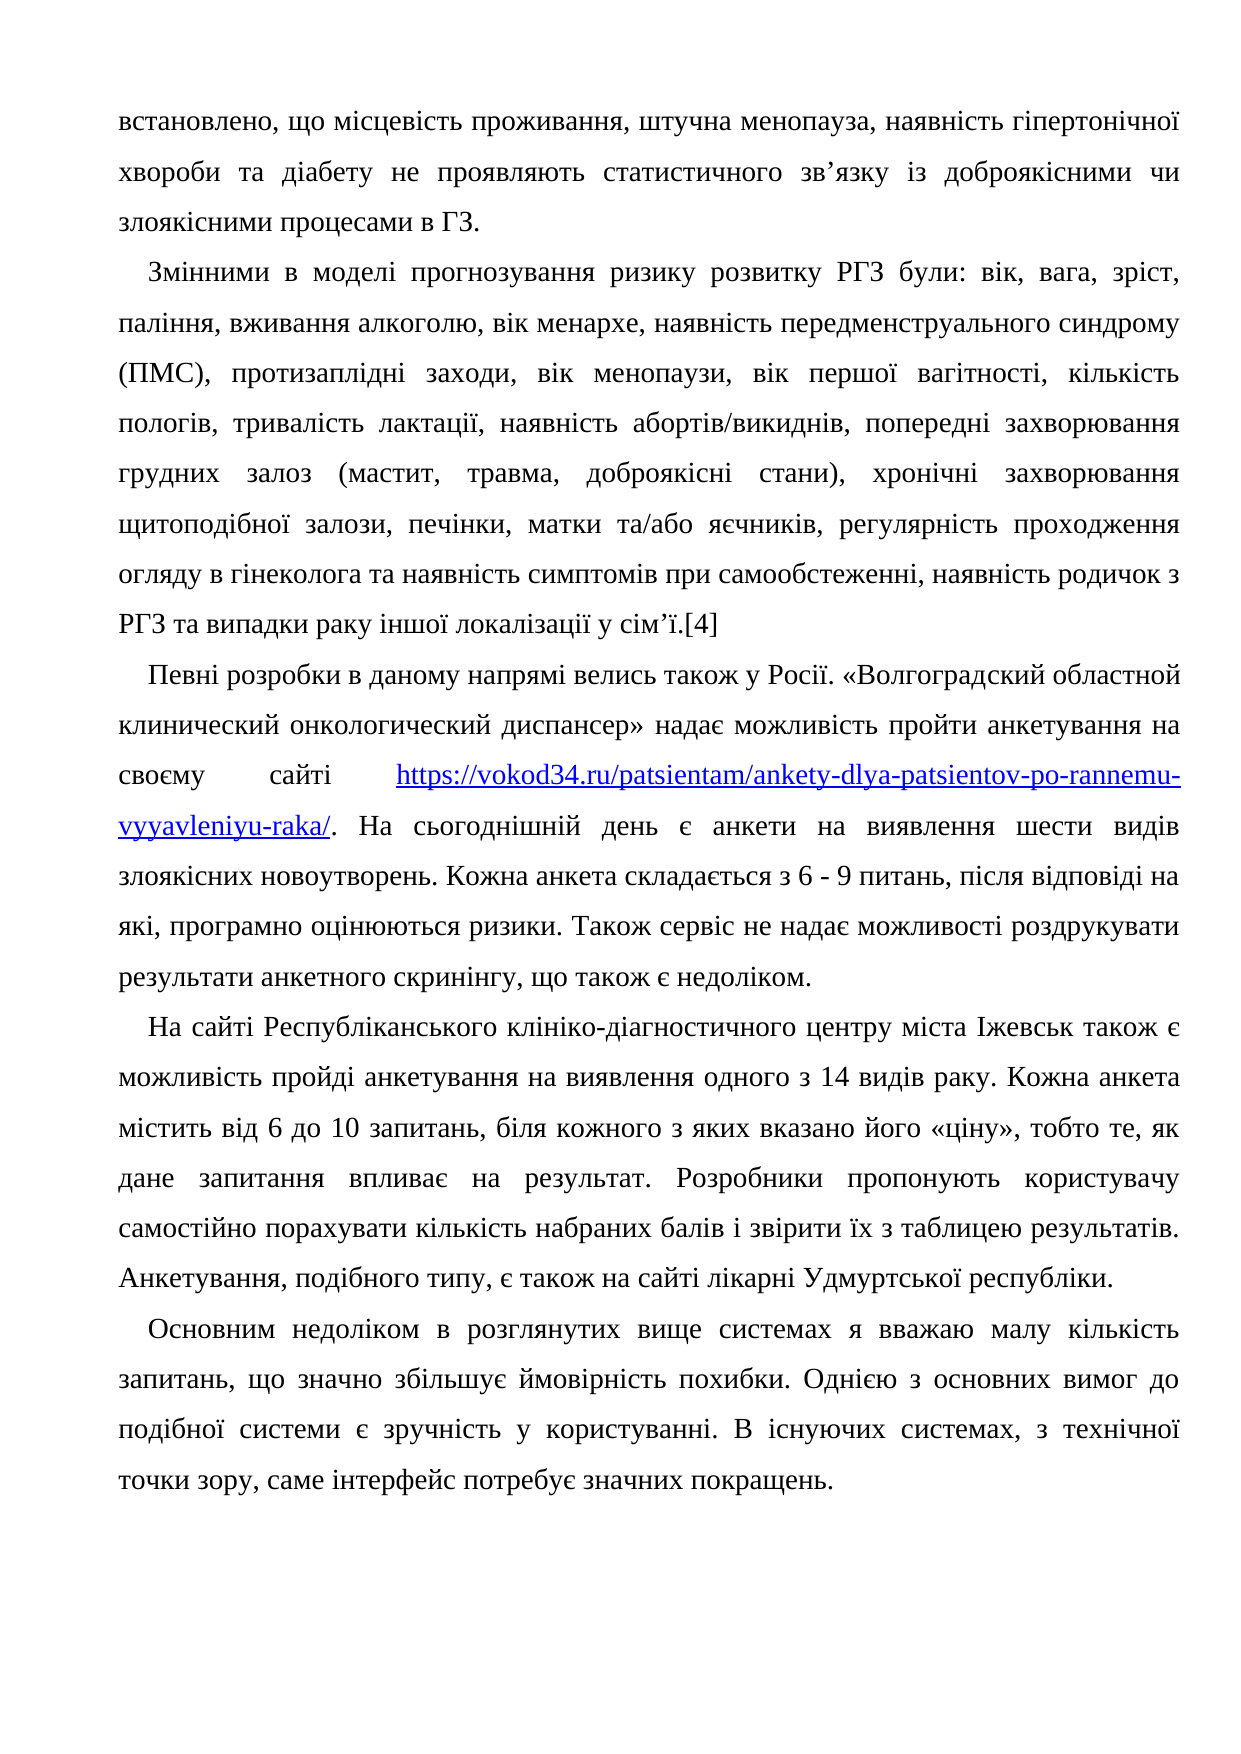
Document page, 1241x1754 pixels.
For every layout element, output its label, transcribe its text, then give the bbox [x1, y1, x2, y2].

text Змінними в моделі прогнозування ризику розвитку РГЗ були: вік, вага, зріст, паління, вживання алкоголю, вік менархе, наявність передменструального синдрому (ПМС), протизаплідні заходи, вік менопаузи, вік першої вагітності, кількість пологів, тривалість лактації, наявність абортів/викиднів, попередні захворювання грудних залоз (мастит, травма, доброякісні стани), хронічні захворювання щитоподібної залози, печінки, матки та/або яєчників, регулярність проходження огляду в гінеколога та наявність симптомів при самообстеженні, наявність родичок з РГЗ та випадки раку іншої локалізації у сім’ї.[4] [118, 254, 1181, 640]
text На сайті Республіканського клініко-діагностичного центру міста Іжевськ також є можливість пройді анкетування на виявлення одного з 14 видів раку. Кожна анкета містить від 6 до 10 запитань, біля кожного з яких вказано його «ціну», тобто те, як дане запитання впливає на результат. Розробники пропонують користувачу самостійно порахувати кількість набраних балів і звірити їх з таблицею результатів. Анкетування, подібного типу, є також на сайті лікарні Удмуртської республіки. [118, 1009, 1181, 1294]
text Певні розробки в даному напрямі велись також у Росії. «Волгоградский областной клинический онкологический диспансер» надає можливість пройти анкетування на своєму сайті https://vokod34.ru/patsientam/ankety-dlya-patsientov-po-rannemu-vyyavleniyu-raka/. На сьогоднішній день є анкети на виявлення шести видів злоякісних новоутворень. Кожна анкета складається з 6 - 9 питань, після відповіді на які, програмно оцінюються ризики. Також сервіс не надає можливості роздрукувати результати анкетного скринінгу, що також є недоліком. [118, 657, 1181, 992]
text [118, 103, 1181, 238]
text Основним недоліком в розглянутих вище системах я вважаю малу кількість запитань, що значно збільшує ймовірність похибки. Однією з основних вимог до подібної системи є зручність у користуванні. В існуючих системах, з технічної точки зору, саме інтерфейс потребує значних покращень. [118, 1311, 1181, 1495]
